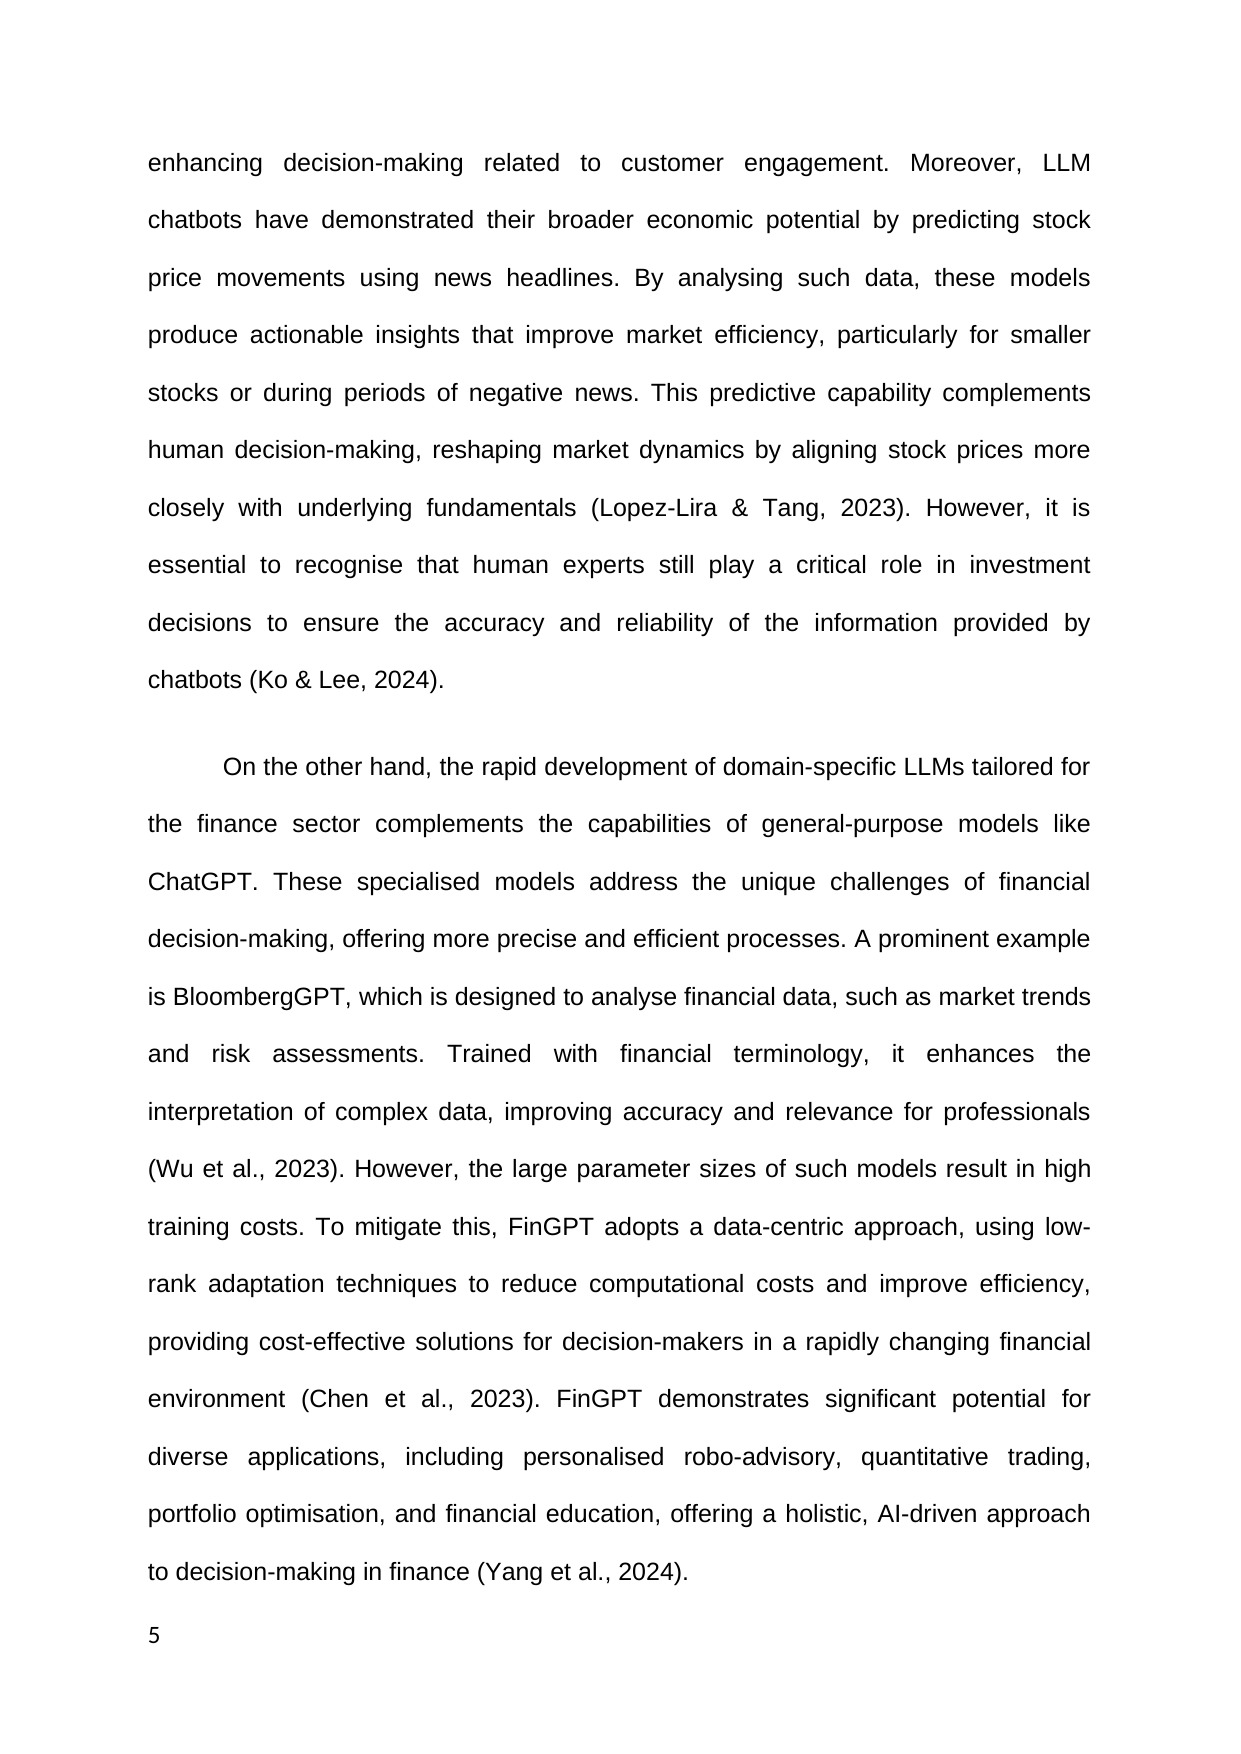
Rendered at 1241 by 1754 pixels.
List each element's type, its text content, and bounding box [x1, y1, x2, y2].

text On the other hand, the rapid development of domain-specific LLMs tailored for the finance sector complements the capabilities of general-purpose models like ChatGPT. These specialised models address the unique challenges of financial decision-making, offering more precise and efficient processes. A prominent example is BloombergGPT, which is designed to analyse financial data, such as market trends and risk assessments. Trained with financial terminology, it enhances the interpretation of complex data, improving accuracy and relevance for professionals (Wu et al., 2023). However, the large parameter sizes of such models result in high training costs. To mitigate this, FinGPT adopts a data-centric approach, using low-rank adaptation techniques to reduce computational costs and improve efficiency, providing cost-effective solutions for decision-makers in a rapidly changing financial environment (Chen et al., 2023). FinGPT demonstrates significant potential for diverse applications, including personalised robo-advisory, quantitative trading, portfolio optimisation, and financial education, offering a holistic, AI-driven approach to decision-making in finance (Yang et al., 2024). [148, 752, 1092, 1586]
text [148, 148, 1092, 694]
